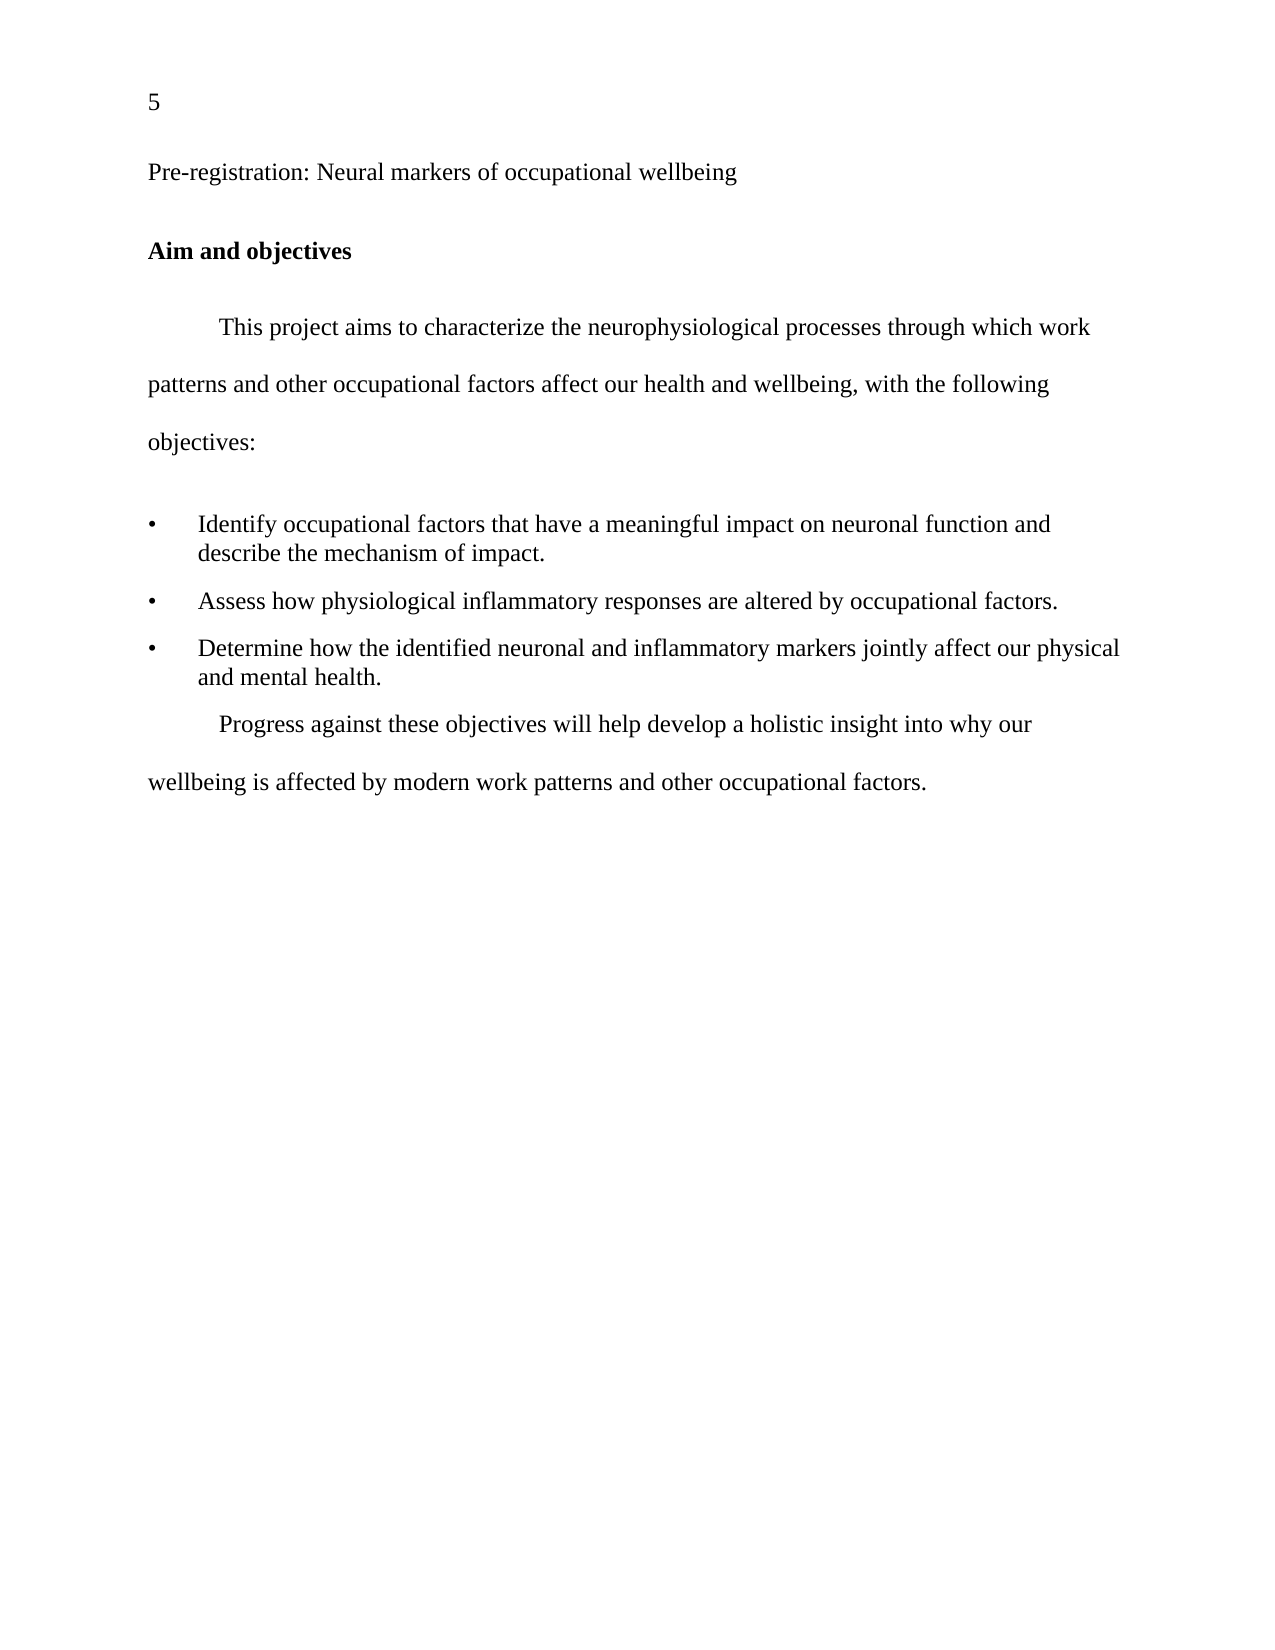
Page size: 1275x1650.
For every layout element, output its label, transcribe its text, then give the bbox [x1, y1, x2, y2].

text Progress against these objectives will help develop a holistic insight into why our wellbeing is affected by modern work patterns and other occupational factors. [148, 709, 1127, 796]
subtitle Aim and objectives [148, 236, 1127, 264]
list Assess how physiological inflammatory responses are altered by occupational factors. [148, 586, 1127, 614]
list Determine how the identified neuronal and inflammatory markers jointly affect our physical and mental health. [148, 633, 1127, 691]
text This project aims to characterize the neurophysiological processes through which work patterns and other occupational factors affect our health and wellbeing, with the following objectives: [148, 312, 1127, 456]
list Identify occupational factors that have a meaningful impact on neuronal function and describe the mechanism of impact. [148, 509, 1127, 567]
